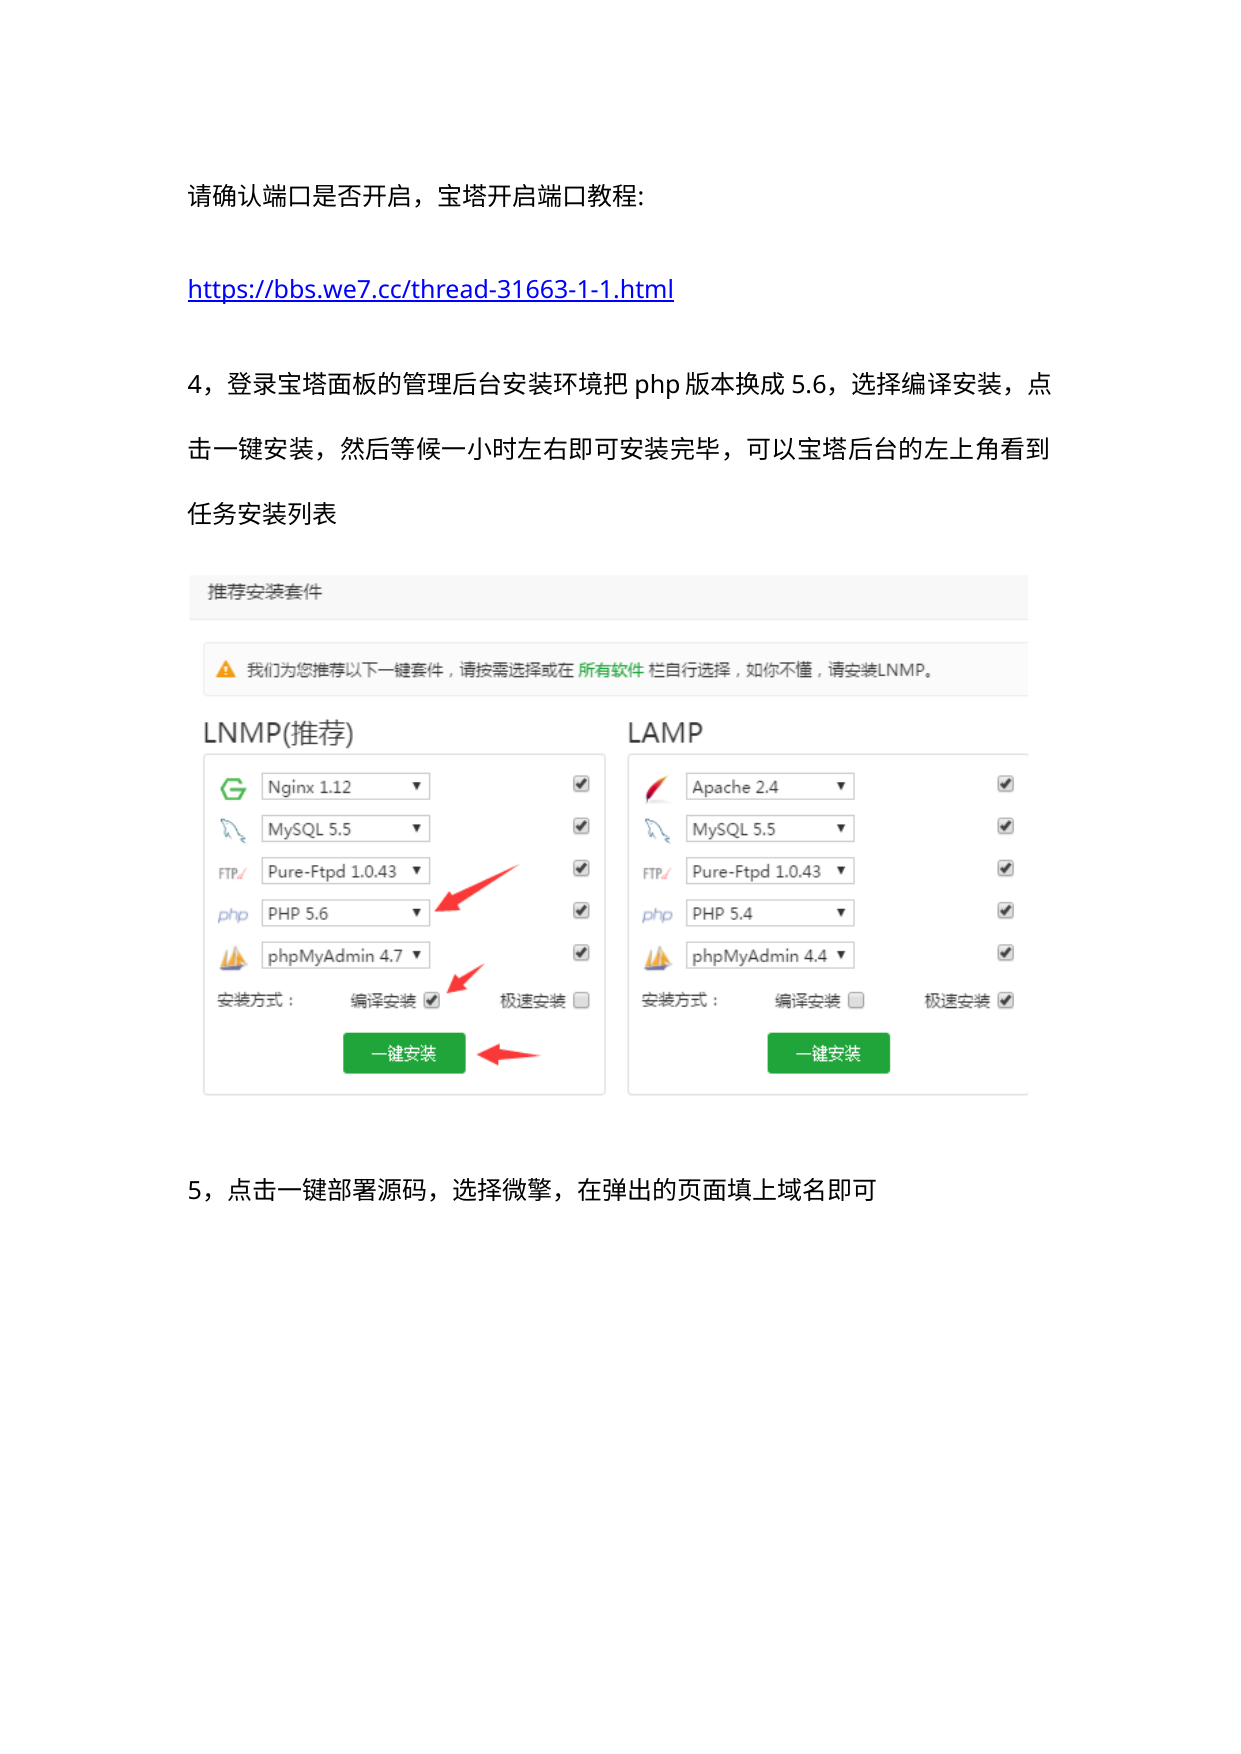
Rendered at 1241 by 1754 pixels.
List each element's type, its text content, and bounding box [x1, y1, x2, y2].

list https://bbs.we7.cc/thread-31663-1-1.html [187, 256, 1053, 321]
list 请确认端口是否开启，宝塔开启端口教程: [187, 162, 1053, 227]
list 点击一键部署源码，选择微擎，在弹出的页面填上域名即可 [187, 1156, 1053, 1221]
list 登录宝塔面板的管理后台安装环境把php版本换成5.6，选择编译安装，点击一键安装，然后等候一小时左右即可安装完毕，可以宝塔后台的左上角看到任务安装列表 [187, 350, 1053, 545]
picture [187, 574, 1029, 1101]
